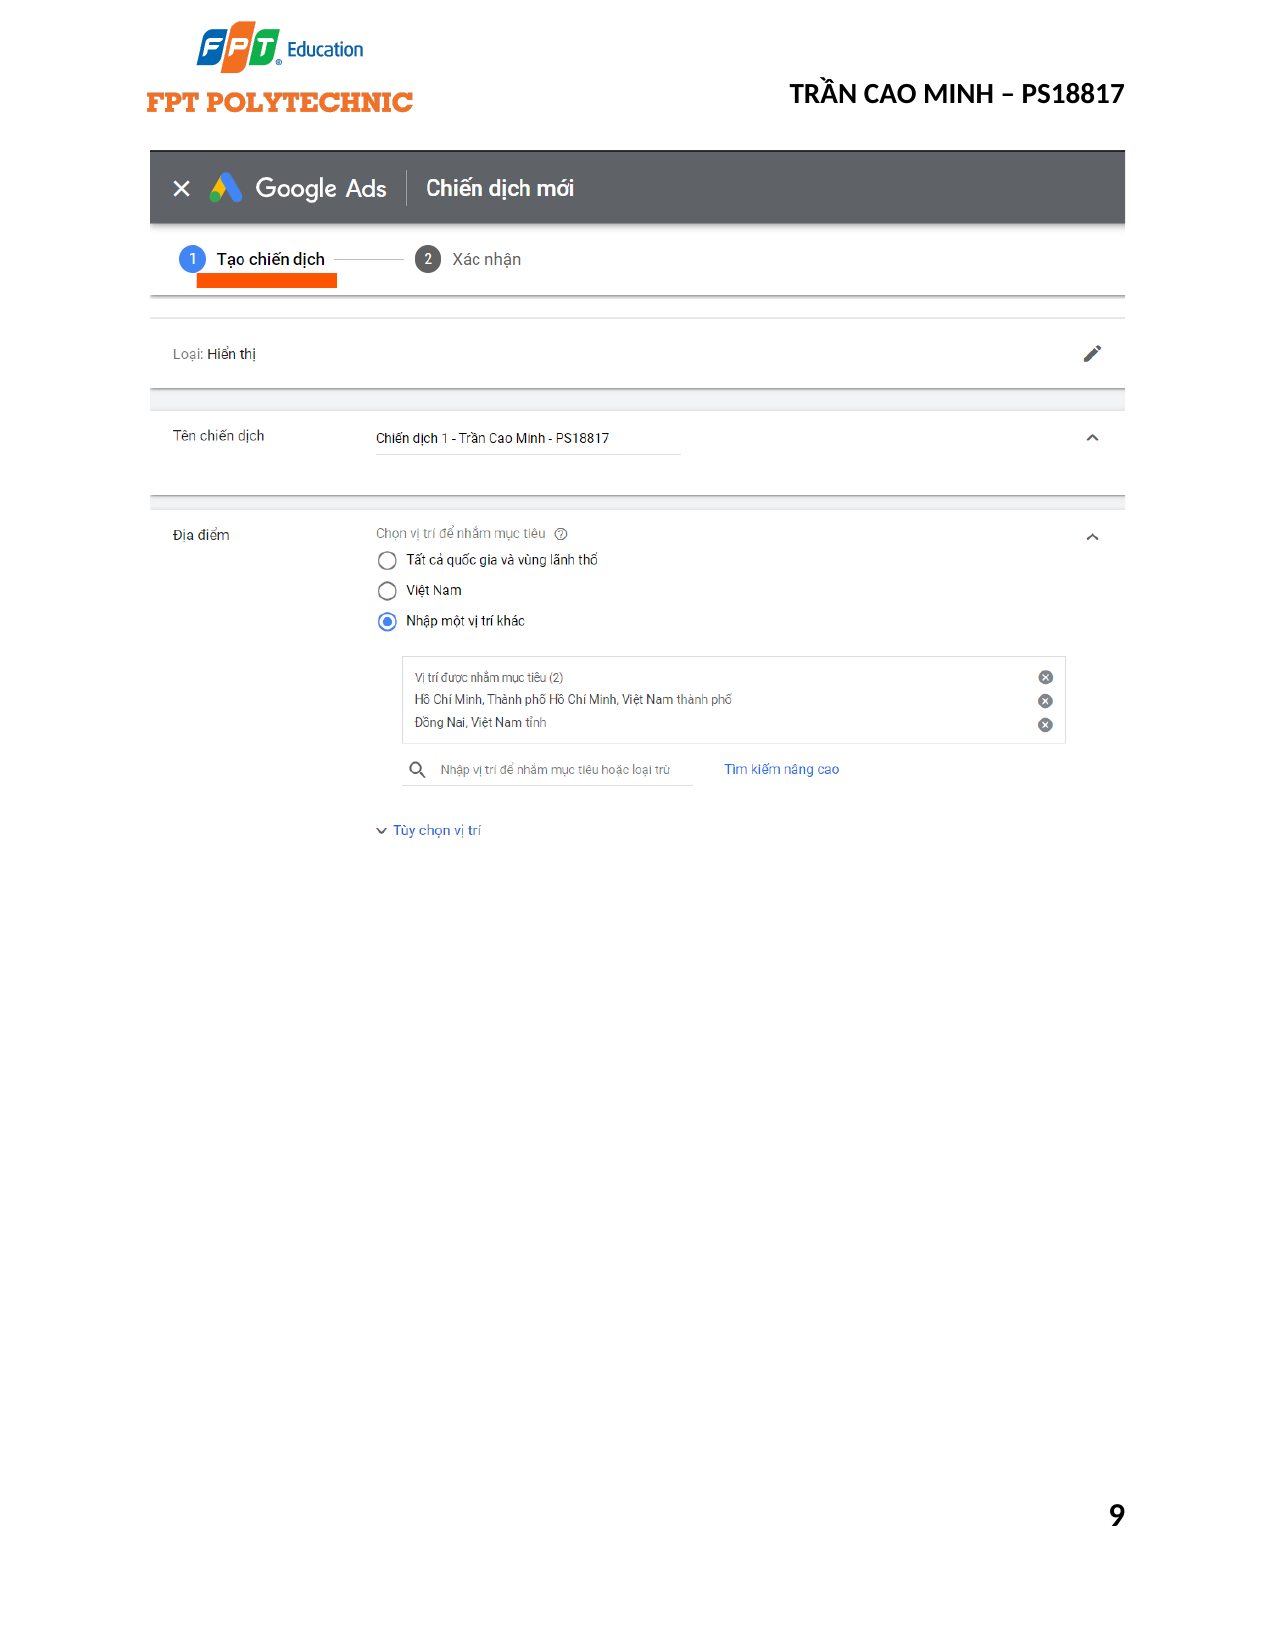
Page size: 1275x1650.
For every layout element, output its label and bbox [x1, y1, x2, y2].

picture [150, 317, 1125, 845]
picture [150, 150, 1125, 299]
picture [137, 12, 422, 121]
